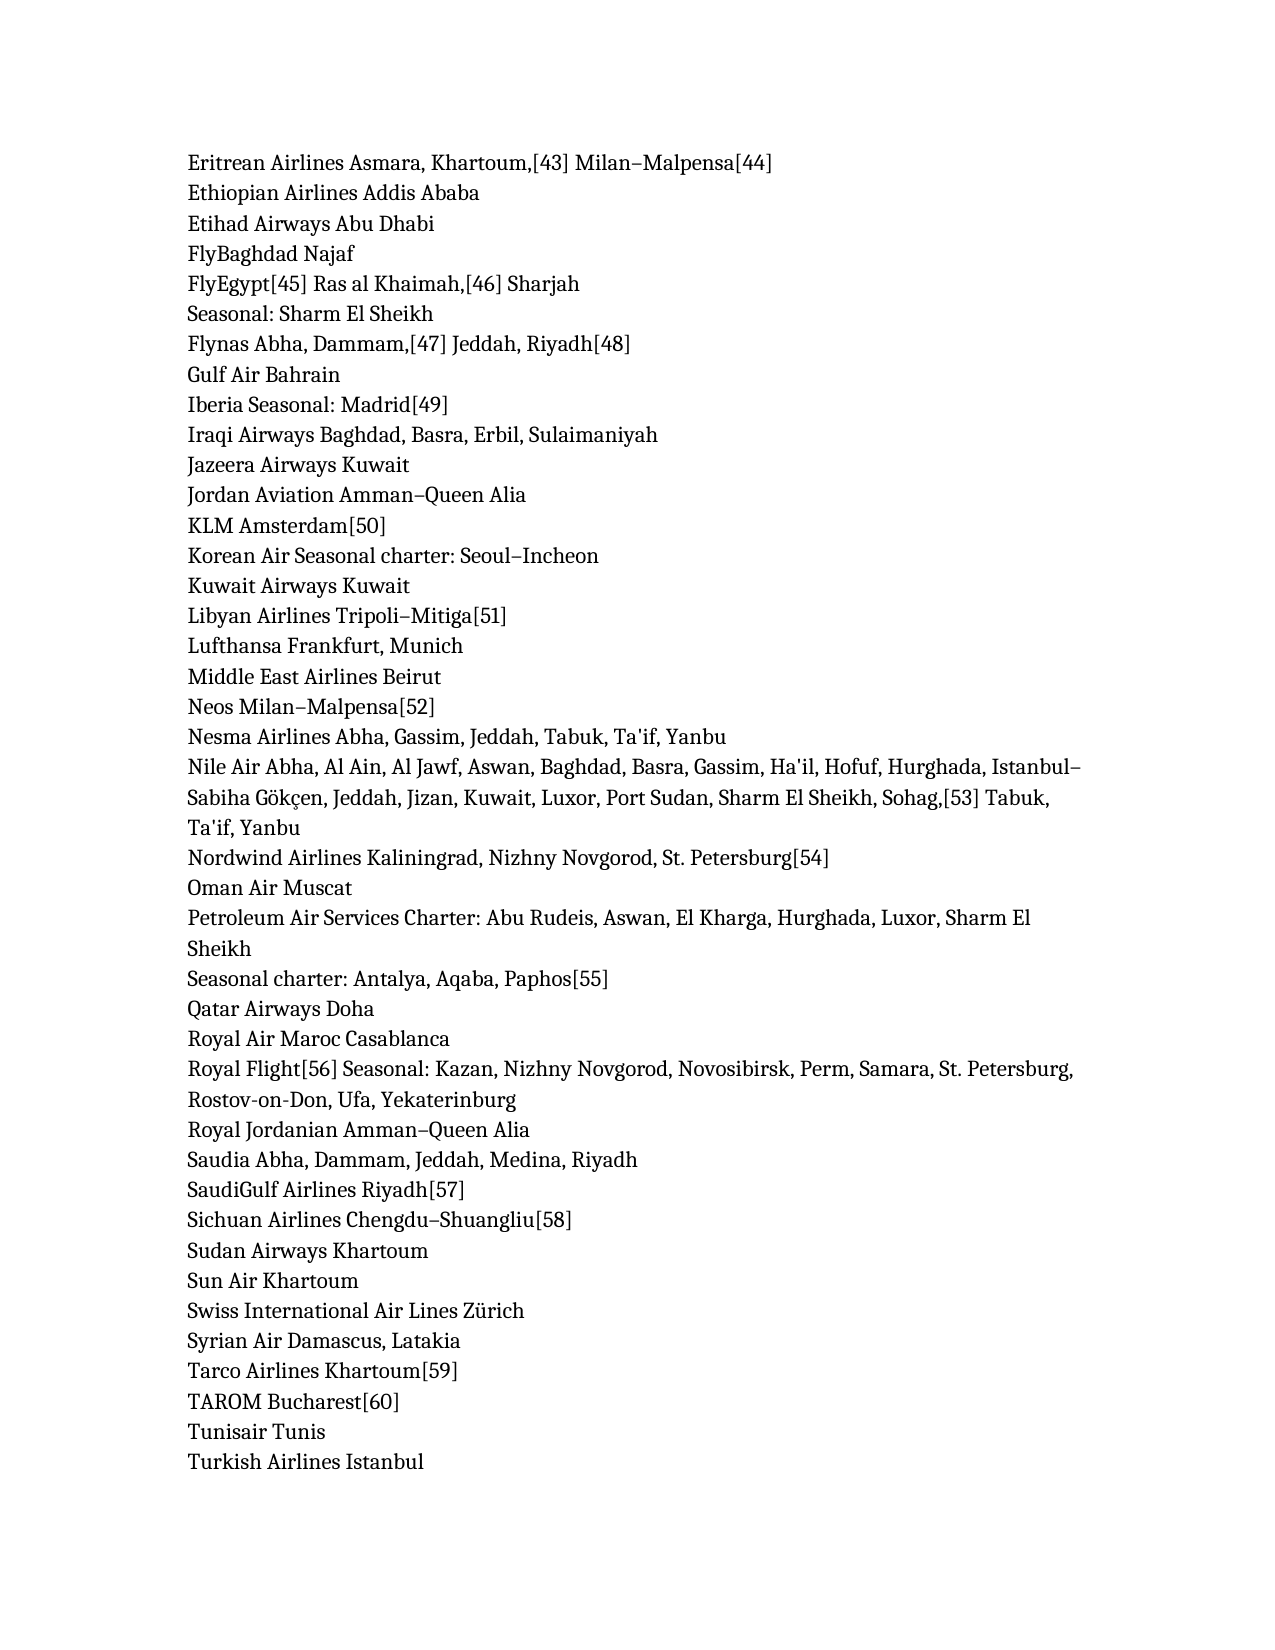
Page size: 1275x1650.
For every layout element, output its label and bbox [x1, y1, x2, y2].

text [187, 150, 1087, 1475]
